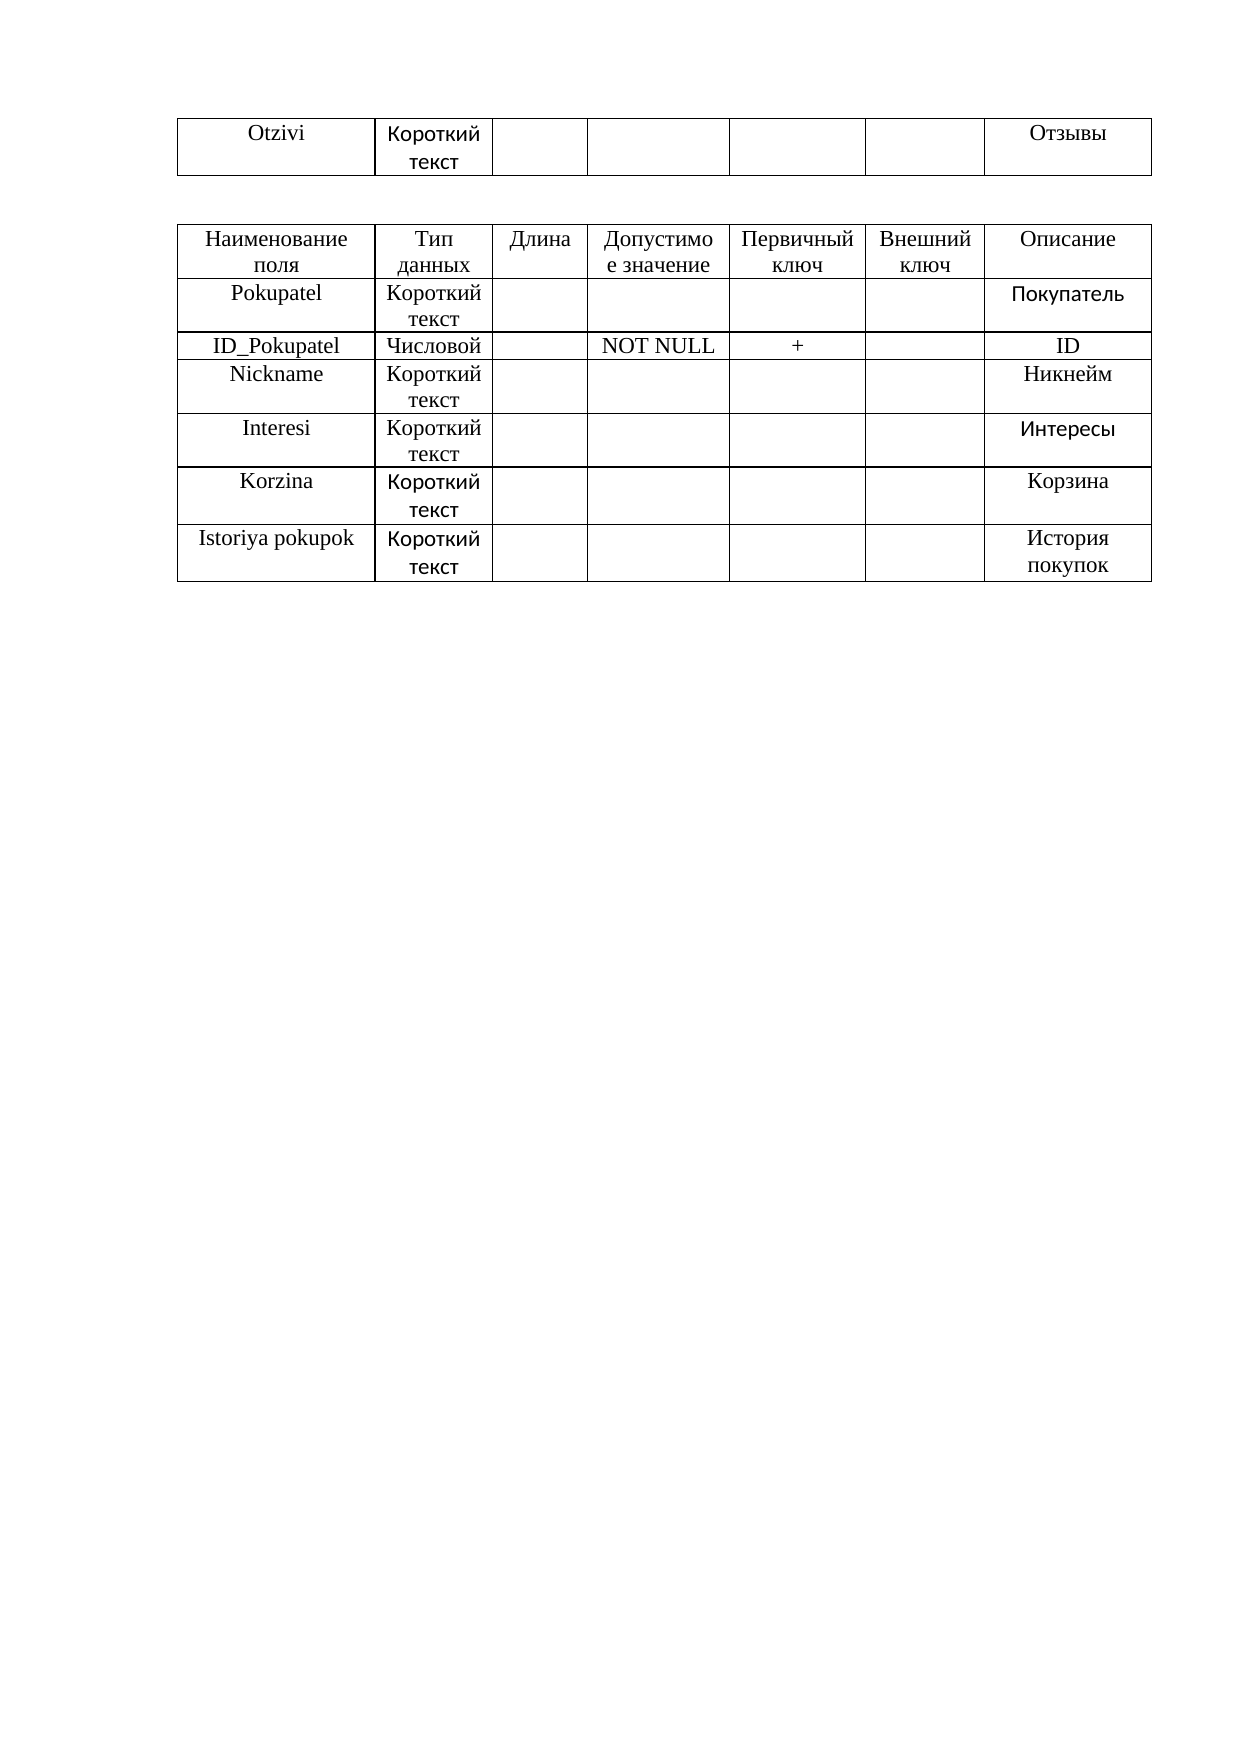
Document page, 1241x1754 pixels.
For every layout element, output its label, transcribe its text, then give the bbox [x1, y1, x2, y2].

table_cell Короткий текст [376, 279, 492, 331]
table_cell Istoriya pokupok [178, 525, 374, 581]
table_header Допустимое значение [588, 225, 729, 278]
table_cell [588, 525, 729, 581]
table_header Длина [493, 225, 587, 278]
table_cell Nickname [178, 360, 374, 413]
table_cell [866, 279, 984, 331]
table_cell [588, 414, 729, 466]
table_cell [493, 333, 587, 359]
table_header Первичный ключ [730, 225, 865, 278]
table_header Наименование поля [178, 225, 374, 278]
table_cell [493, 468, 587, 523]
table_cell Корзина [985, 468, 1151, 523]
table_cell [493, 414, 587, 466]
table_cell [730, 414, 865, 466]
table_cell [588, 360, 729, 413]
table_cell Отзывы [985, 119, 1151, 175]
table_cell [866, 119, 984, 175]
table_cell [866, 360, 984, 413]
table_cell Otzivi [178, 119, 374, 175]
table_cell [866, 468, 984, 523]
table_cell Korzina [178, 468, 374, 523]
table_cell Короткий текст [376, 414, 492, 466]
table_cell Числовой [376, 333, 492, 359]
table_cell Pokupatel [178, 279, 374, 331]
table_cell [493, 360, 587, 413]
table_cell [493, 119, 587, 175]
table_cell [730, 468, 865, 523]
table_cell [588, 468, 729, 523]
table_cell Короткий текст [376, 468, 492, 523]
table_cell Никнейм [985, 360, 1151, 413]
table_cell Покупатель [985, 279, 1151, 331]
table_cell [588, 279, 729, 331]
table_header Тип данных [376, 225, 492, 278]
table_cell [866, 333, 984, 359]
table_cell NOT NULL [588, 333, 729, 359]
table_cell [493, 279, 587, 331]
table_cell История покупок [985, 525, 1151, 581]
table_header Внешний ключ [866, 225, 984, 278]
table_cell [730, 119, 865, 175]
table_header Описание [985, 225, 1151, 278]
table_cell [730, 525, 865, 581]
table_cell ID [985, 333, 1151, 359]
table_cell ID_Pokupatel [178, 333, 374, 359]
table_cell Интересы [985, 414, 1151, 466]
table_cell + [730, 333, 865, 359]
table_cell Короткий текст [376, 525, 492, 581]
table_cell [588, 119, 729, 175]
table_cell [866, 525, 984, 581]
table_cell [730, 279, 865, 331]
table_cell Короткий текст [376, 119, 492, 175]
table_cell [493, 525, 587, 581]
table_cell Короткий текст [376, 360, 492, 413]
table_cell [730, 360, 865, 413]
table_cell [866, 414, 984, 466]
table_cell Interesi [178, 414, 374, 466]
